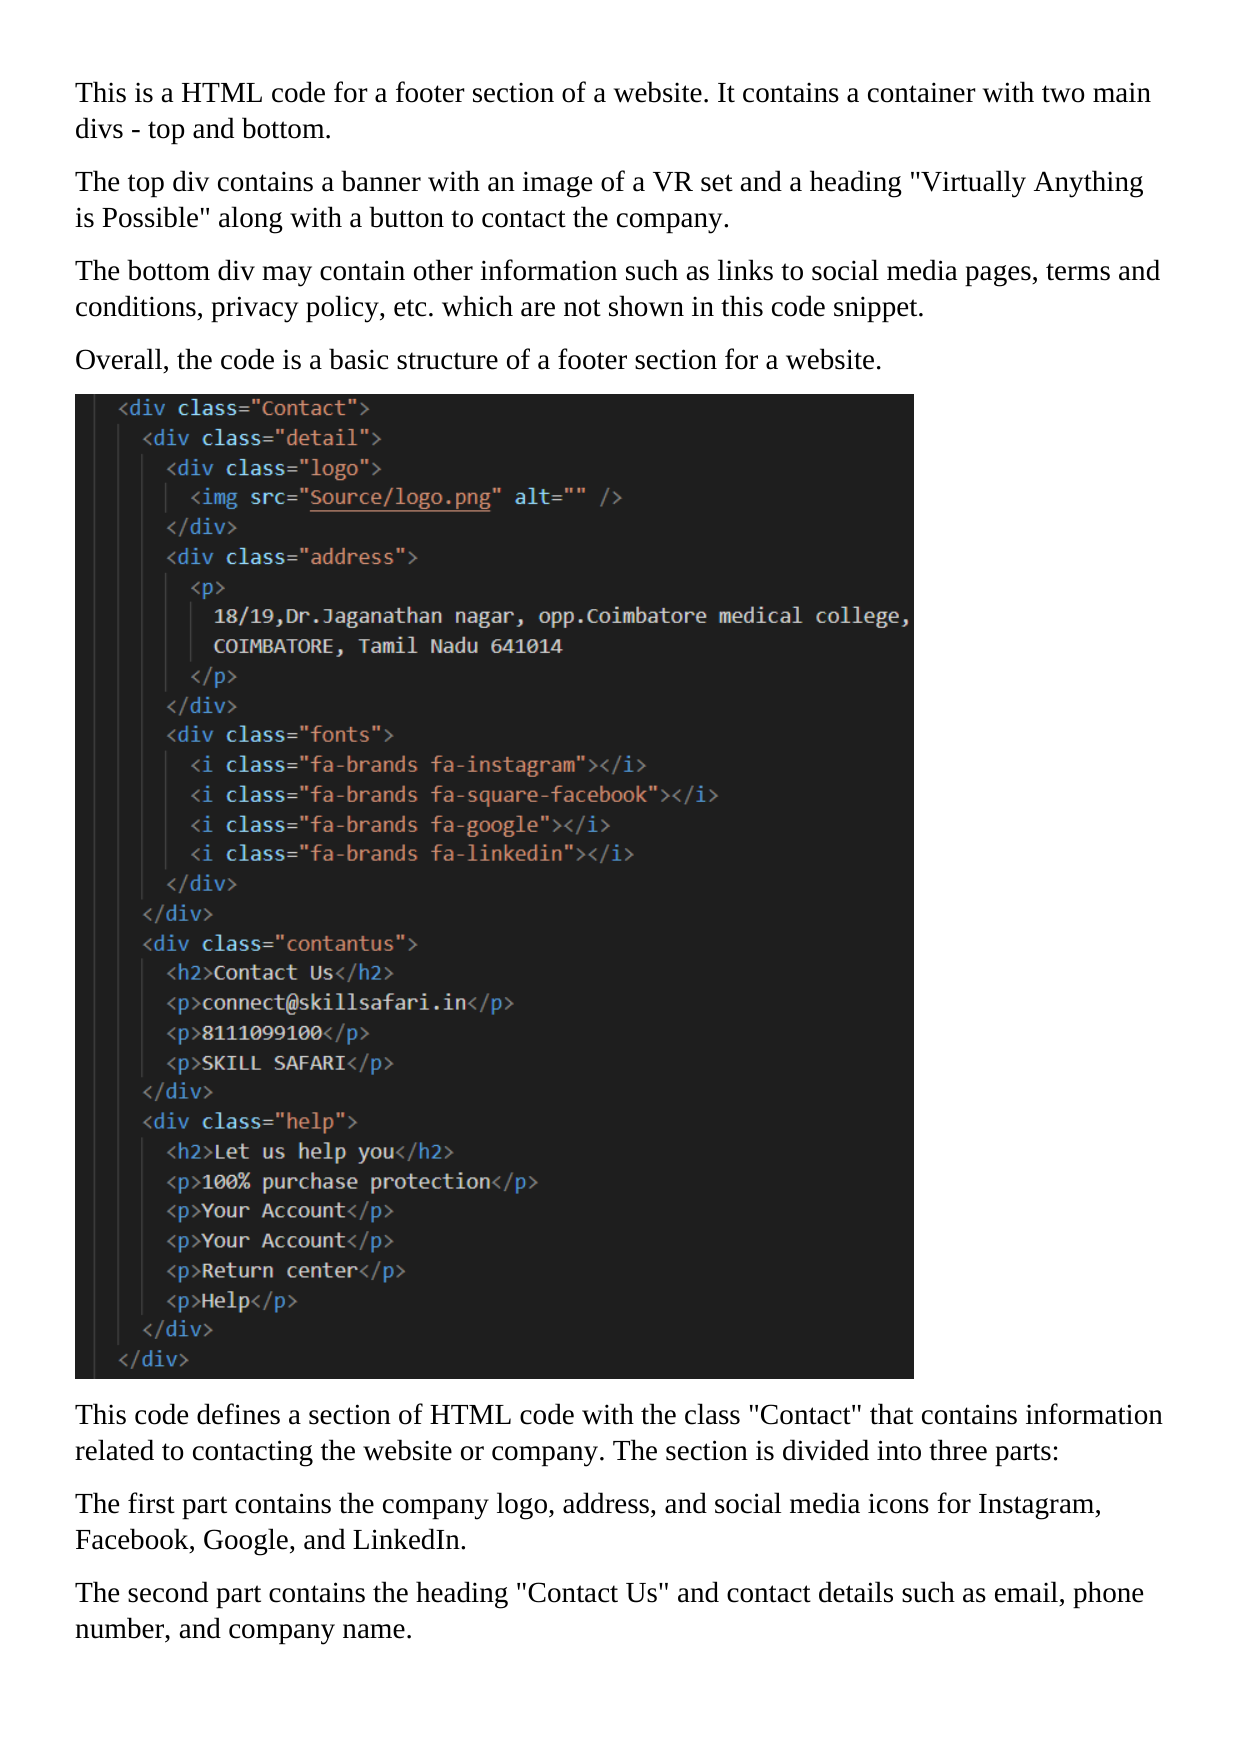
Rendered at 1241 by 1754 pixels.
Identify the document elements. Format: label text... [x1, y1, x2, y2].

text The first part contains the company logo, address, and social media icons for Instagram, Facebook, Google, and LinkedIn. [75, 1486, 1165, 1556]
picture [75, 394, 914, 1379]
text This code defines a section of HTML code with the class "Contact" that contains information related to contacting the website or company. The section is divided into three parts: [75, 1397, 1165, 1467]
text The bottom div may contain other information such as links to social media pages, terms and conditions, privacy policy, etc. which are not shown in this code snippet. [75, 253, 1165, 323]
text This is a HTML code for a footer section of a website. It contains a container with two main divs - top and bottom. [75, 75, 1165, 145]
text The top div contains a banner with an image of a VR set and a heading "Virtually Anything is Possible" along with a button to contact the company. [75, 164, 1165, 234]
text Overall, the code is a basic structure of a footer section for a website. [75, 342, 1165, 375]
text The second part contains the heading "Contact Us" and contact details such as email, phone number, and company name. [75, 1575, 1165, 1645]
